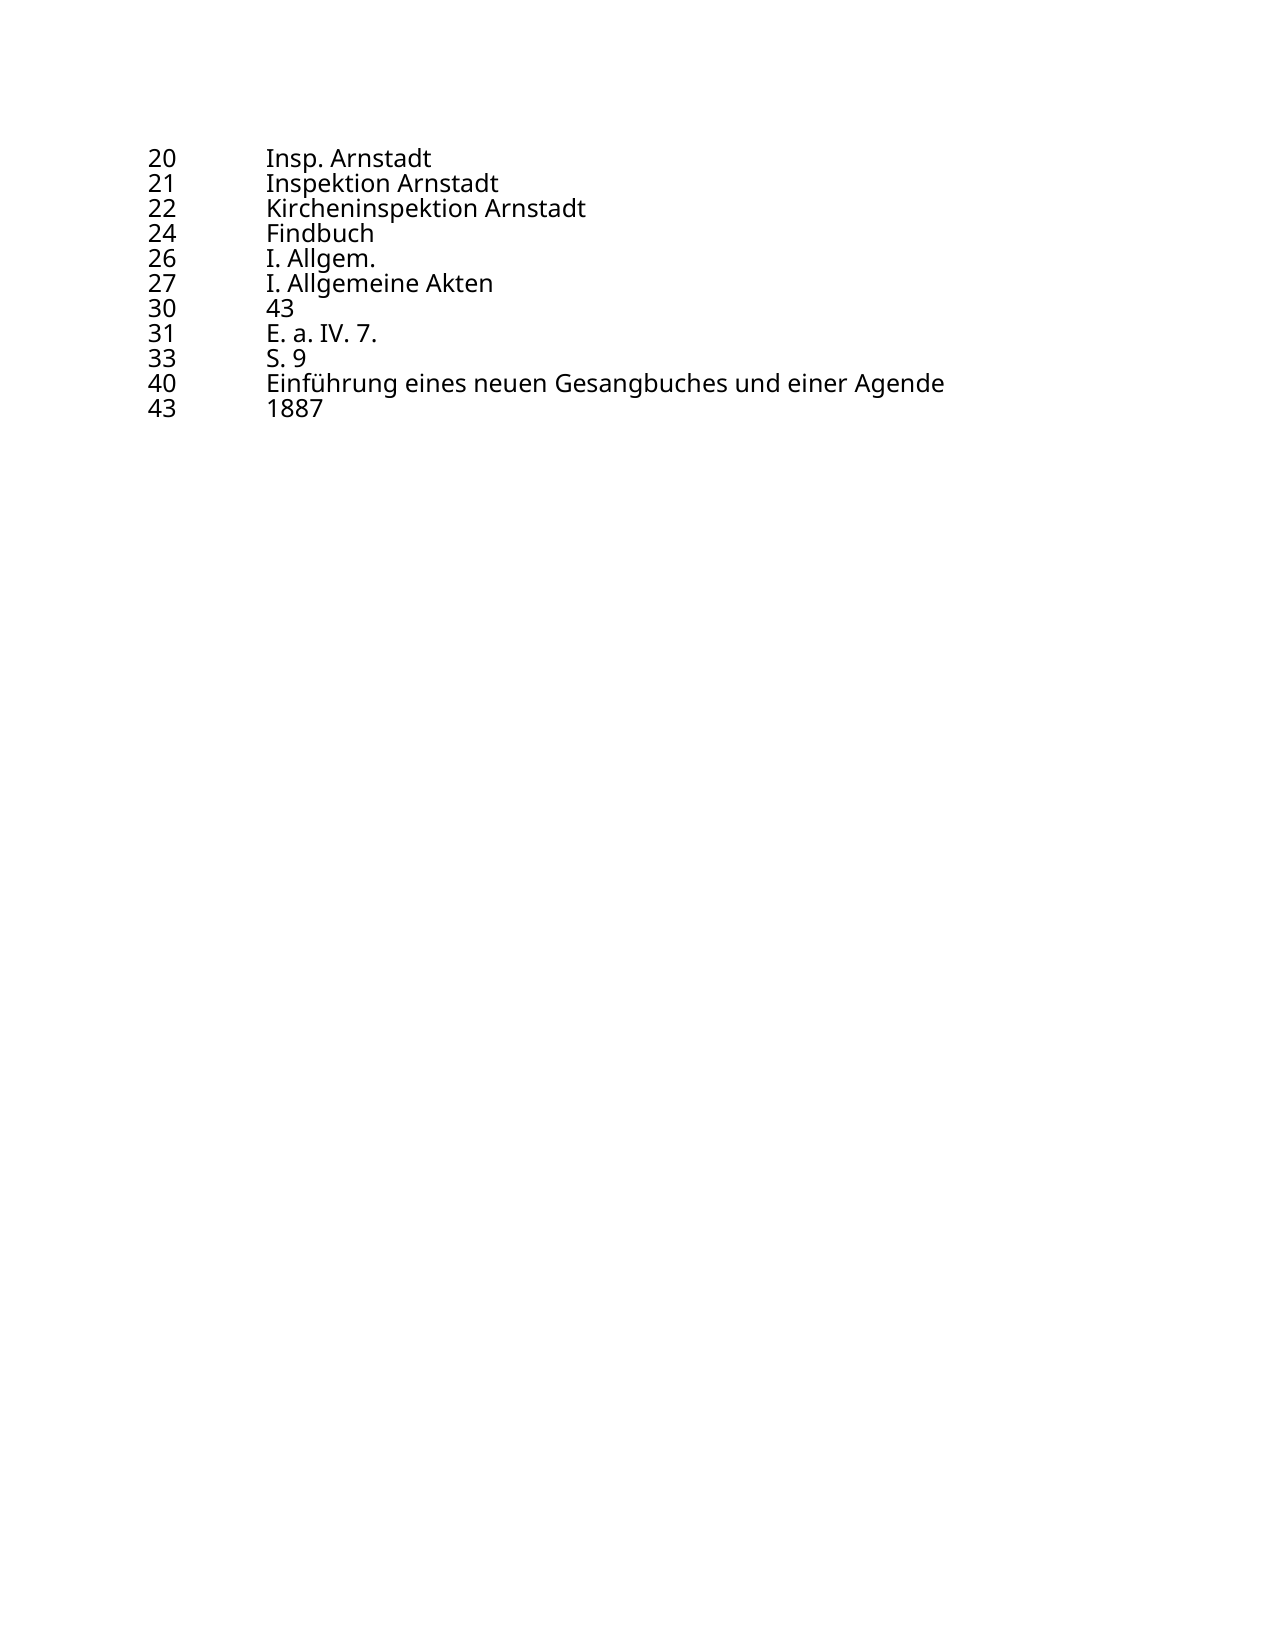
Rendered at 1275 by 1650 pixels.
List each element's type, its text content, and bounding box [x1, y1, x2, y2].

text 22 Kircheninspektion Arnstadt [148, 198, 1127, 223]
text 43 1887 [148, 398, 1127, 423]
text 30 43 [148, 298, 1127, 323]
text 40 Einführung eines neuen s[Gesangbuch]ses und einer s[Agende]s [148, 373, 1127, 398]
text 27 I. Allgemeine Akten [148, 273, 1127, 298]
text 26 I. Allgem. [148, 248, 1127, 273]
text 31 E. a. IV. 7. [148, 323, 1127, 348]
text 24 Findbuch [148, 223, 1127, 248]
text 20 Insp. Arnstadt [148, 148, 1127, 173]
text 33 S. 9 [148, 348, 1127, 373]
text 21 Inspektion Arnstadt [148, 173, 1127, 198]
